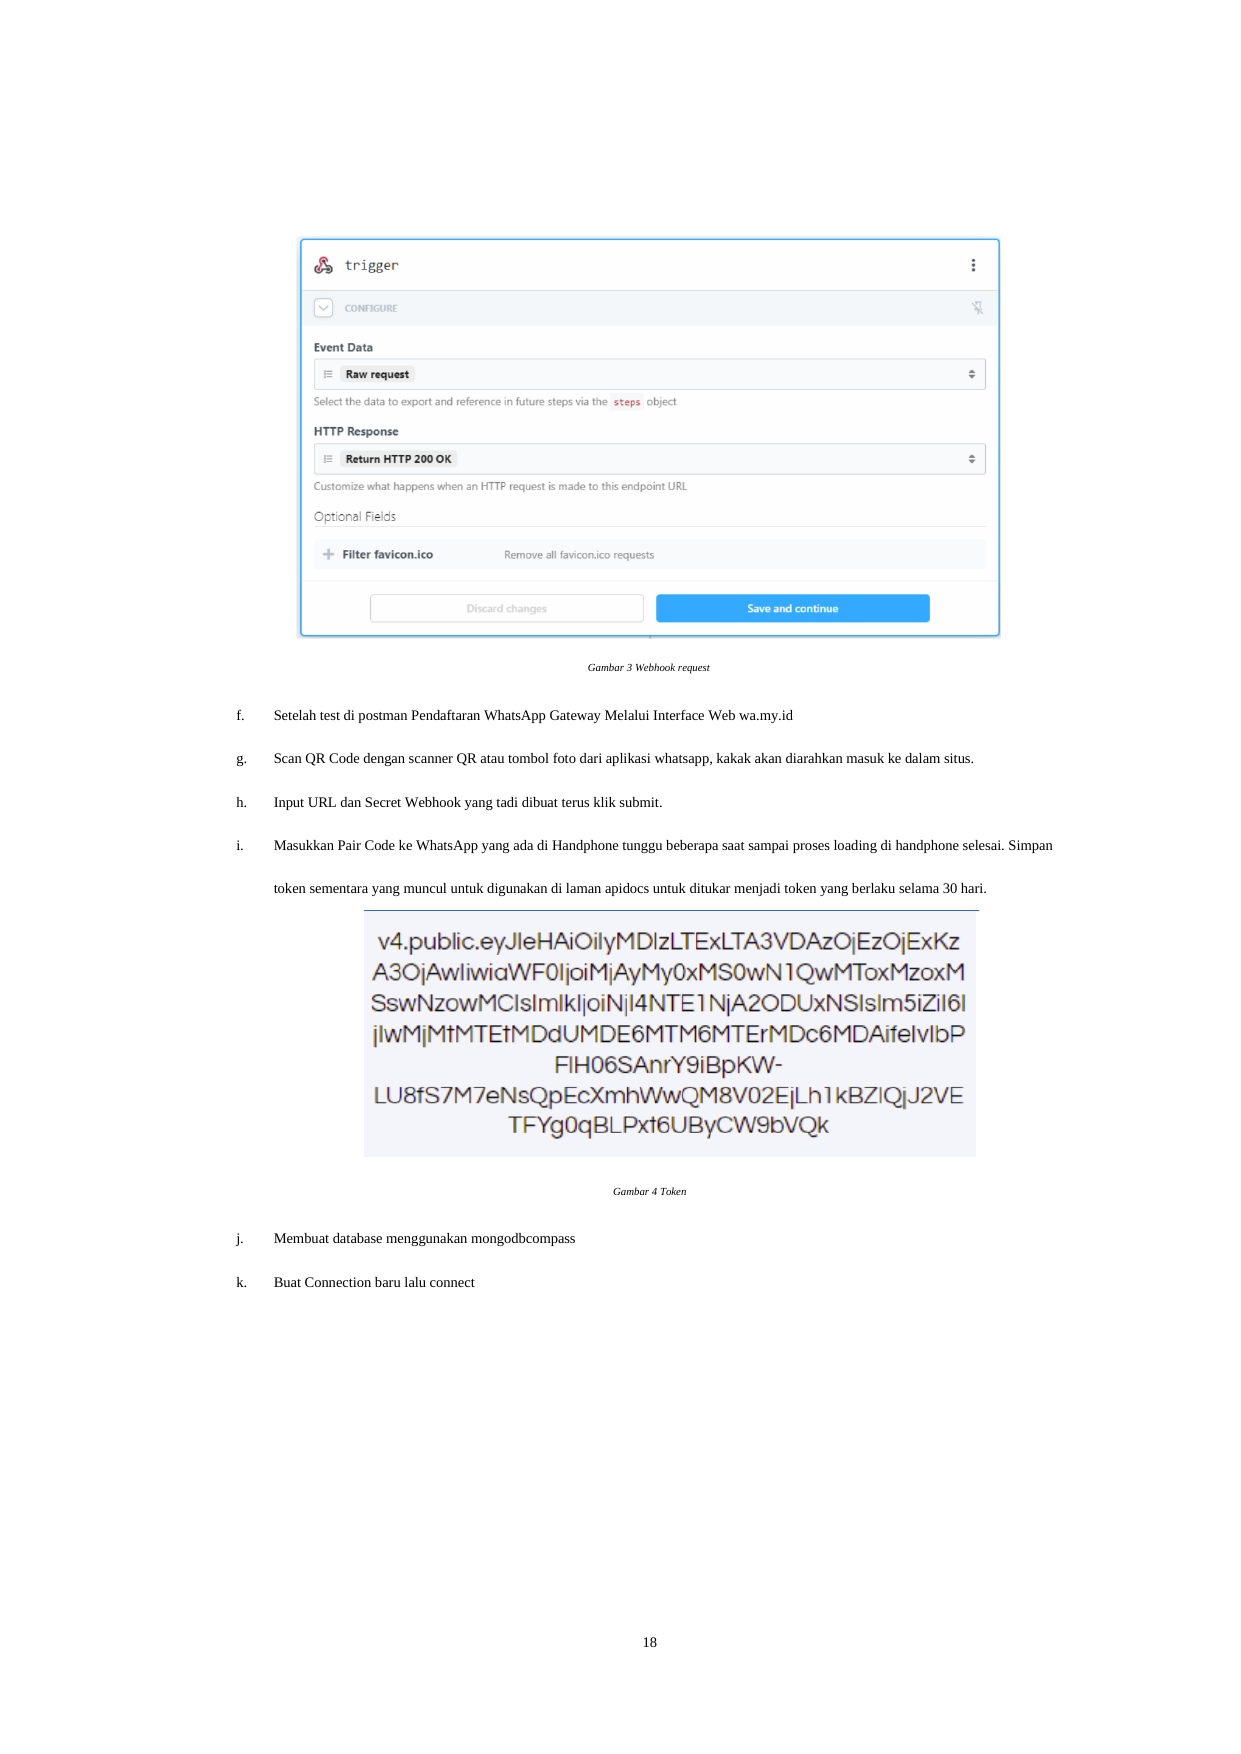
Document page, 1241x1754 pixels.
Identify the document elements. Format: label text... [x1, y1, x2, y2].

list Membuat database menggunakan mongodbcompass [236, 1218, 1063, 1247]
picture [357, 910, 980, 1162]
picture [296, 236, 1003, 639]
list Setelah test di postman Pendaftaran WhatsApp Gateway Melalui Interface Web wa.my.id [236, 695, 1063, 724]
text Gambar 3 Webhook request [236, 653, 1063, 674]
list Scan QR Code dengan scanner QR atau tombol foto dari aplikasi whatsapp, kakak akan diarahkan masuk ke dalam situs. [236, 738, 1063, 767]
text Gambar 4 Token [236, 1176, 1063, 1197]
list Buat Connection baru lalu connect [236, 1261, 1063, 1290]
list Input URL dan Secret Webhook yang tadi dibuat terus klik submit. [236, 781, 1063, 810]
list Masukkan Pair Code ke WhatsApp yang ada di Handphone tunggu beberapa saat sampai proses loading di handphone selesai. Simpan token sementara yang muncul untuk digunakan di laman apidocs untuk ditukar menjadi token yang berlaku selama 30 hari. [236, 824, 1063, 896]
